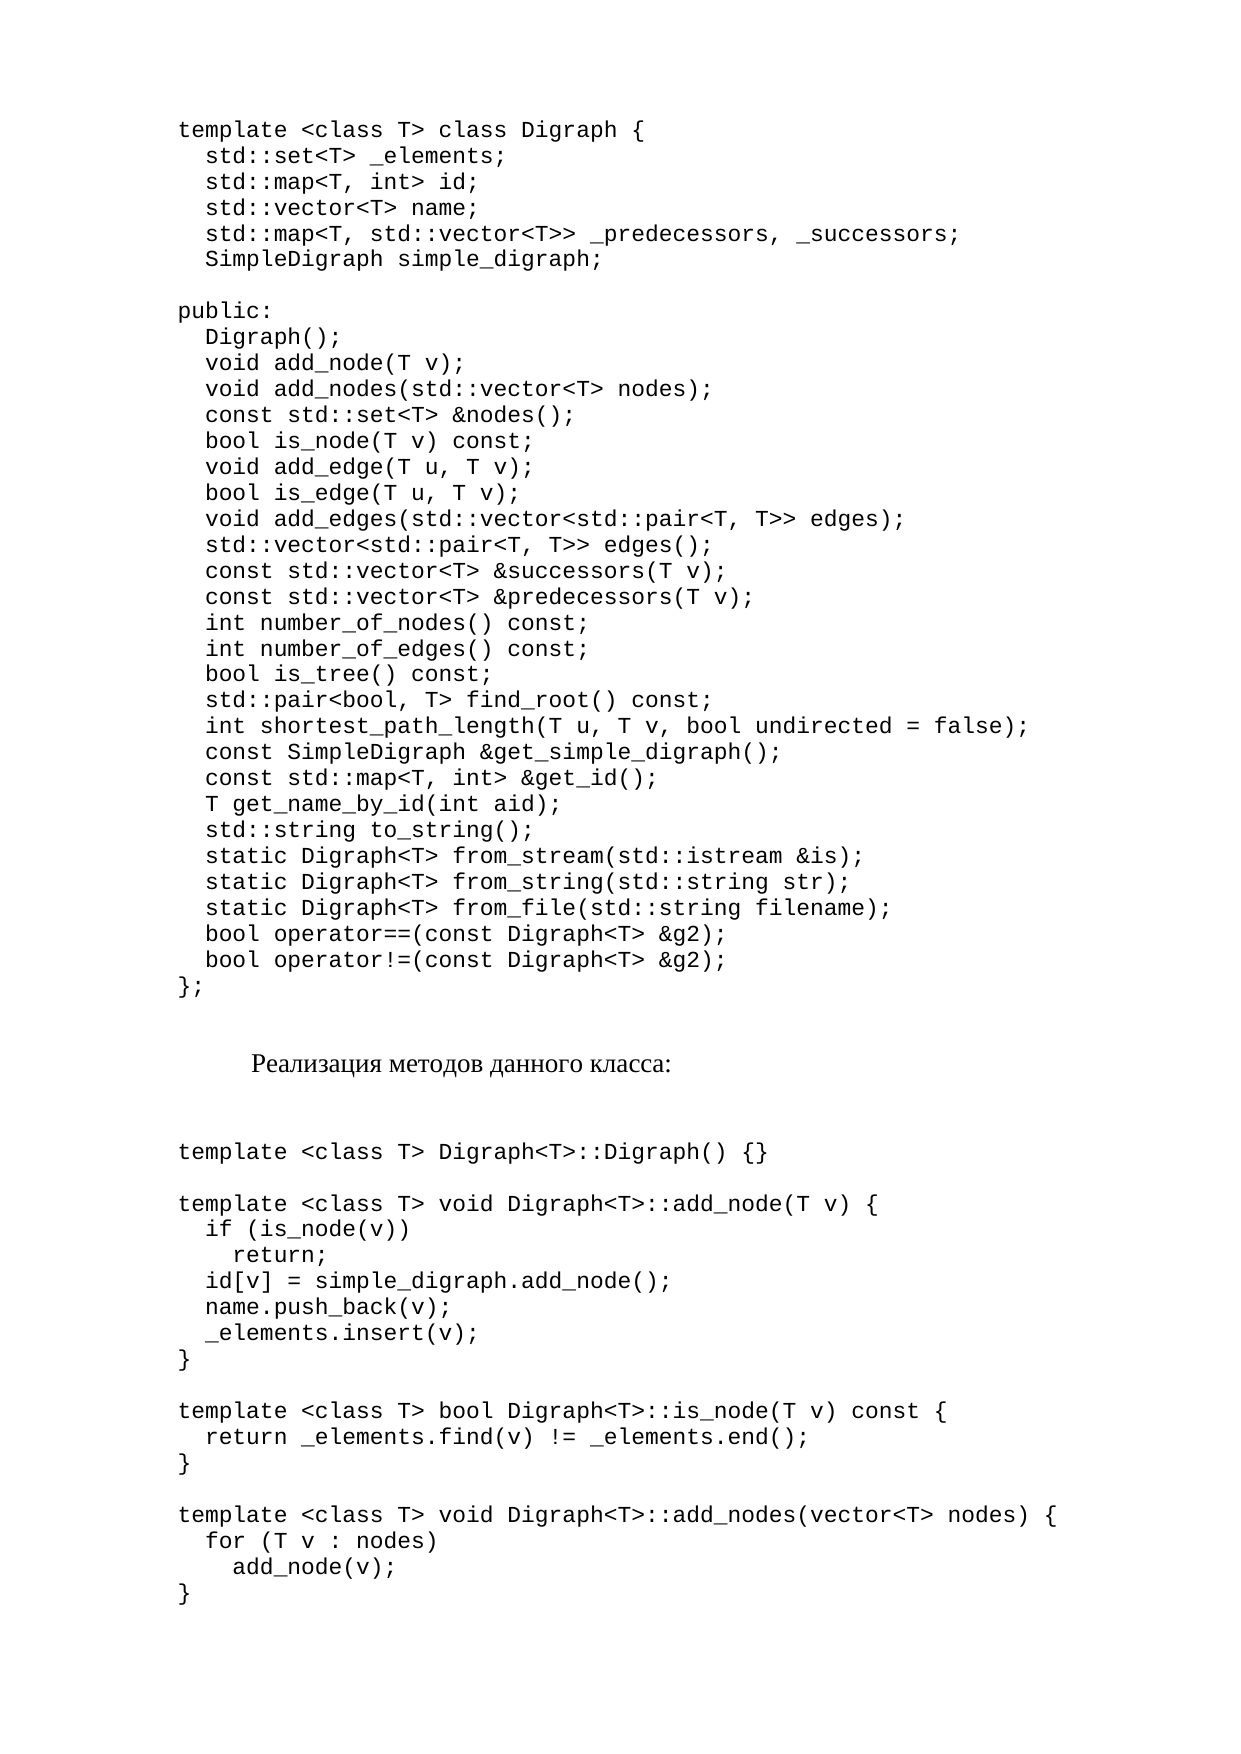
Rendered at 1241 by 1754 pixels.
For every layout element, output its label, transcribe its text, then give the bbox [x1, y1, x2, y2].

text void add_nodes(std::vector<T> nodes); [177, 377, 1152, 403]
text add_node(v); [177, 1555, 1152, 1581]
text Реализация методов данного класса: [177, 1047, 1152, 1078]
text if (is_node(v)) [177, 1218, 1152, 1244]
text static Digraph<T> from_string(std::string str); [177, 870, 1152, 896]
text int shortest_path_length(T u, T v, bool undirected = false); [177, 715, 1152, 741]
text std::pair<bool, T> find_root() const; [177, 689, 1152, 715]
text template <class T> void Digraph<T>::add_nodes(vector<T> nodes) { [177, 1503, 1152, 1529]
text bool operator!=(const Digraph<T> &g2); [177, 948, 1152, 974]
text void add_node(T v); [177, 352, 1152, 377]
text bool is_tree() const; [177, 663, 1152, 689]
text } [177, 1581, 1152, 1607]
text } [177, 1451, 1152, 1477]
text static Digraph<T> from_file(std::string filename); [177, 896, 1152, 922]
text int number_of_nodes() const; [177, 611, 1152, 637]
text return; [177, 1244, 1152, 1270]
text const std::set<T> &nodes(); [177, 403, 1152, 429]
text std::vector<std::pair<T, T>> edges(); [177, 533, 1152, 559]
text _elements.insert(v); [177, 1322, 1152, 1347]
text template <class T> bool Digraph<T>::is_node(T v) const { [177, 1399, 1152, 1425]
text std::map<T, int> id; [177, 170, 1152, 196]
text for (T v : nodes) [177, 1529, 1152, 1555]
text SimpleDigraph simple_digraph; [177, 248, 1152, 274]
text const std::vector<T> &predecessors(T v); [177, 585, 1152, 611]
text template <class T> Digraph<T>::Digraph() {} [177, 1140, 1152, 1166]
text const SimpleDigraph &get_simple_digraph(); [177, 741, 1152, 767]
text int number_of_edges() const; [177, 637, 1152, 663]
text std::set<T> _elements; [177, 144, 1152, 170]
text }; [177, 974, 1152, 1000]
text Digraph(); [177, 326, 1152, 352]
text std::string to_string(); [177, 818, 1152, 844]
text std::vector<T> name; [177, 196, 1152, 222]
text public: [177, 300, 1152, 326]
text bool is_node(T v) const; [177, 429, 1152, 455]
text const std::vector<T> &successors(T v); [177, 559, 1152, 585]
text std::map<T, std::vector<T>> _predecessors, _successors; [177, 222, 1152, 248]
text template <class T> class Digraph { [177, 118, 1152, 144]
text static Digraph<T> from_stream(std::istream &is); [177, 844, 1152, 870]
text T get_name_by_id(int aid); [177, 792, 1152, 818]
text void add_edge(T u, T v); [177, 455, 1152, 481]
text bool operator==(const Digraph<T> &g2); [177, 922, 1152, 948]
text template <class T> void Digraph<T>::add_node(T v) { [177, 1192, 1152, 1218]
text id[v] = simple_digraph.add_node(); [177, 1270, 1152, 1296]
text return _elements.find(v) != _elements.end(); [177, 1425, 1152, 1451]
text bool is_edge(T u, T v); [177, 481, 1152, 507]
text void add_edges(std::vector<std::pair<T, T>> edges); [177, 507, 1152, 533]
text const std::map<T, int> &get_id(); [177, 767, 1152, 792]
text } [177, 1347, 1152, 1373]
text name.push_back(v); [177, 1296, 1152, 1322]
